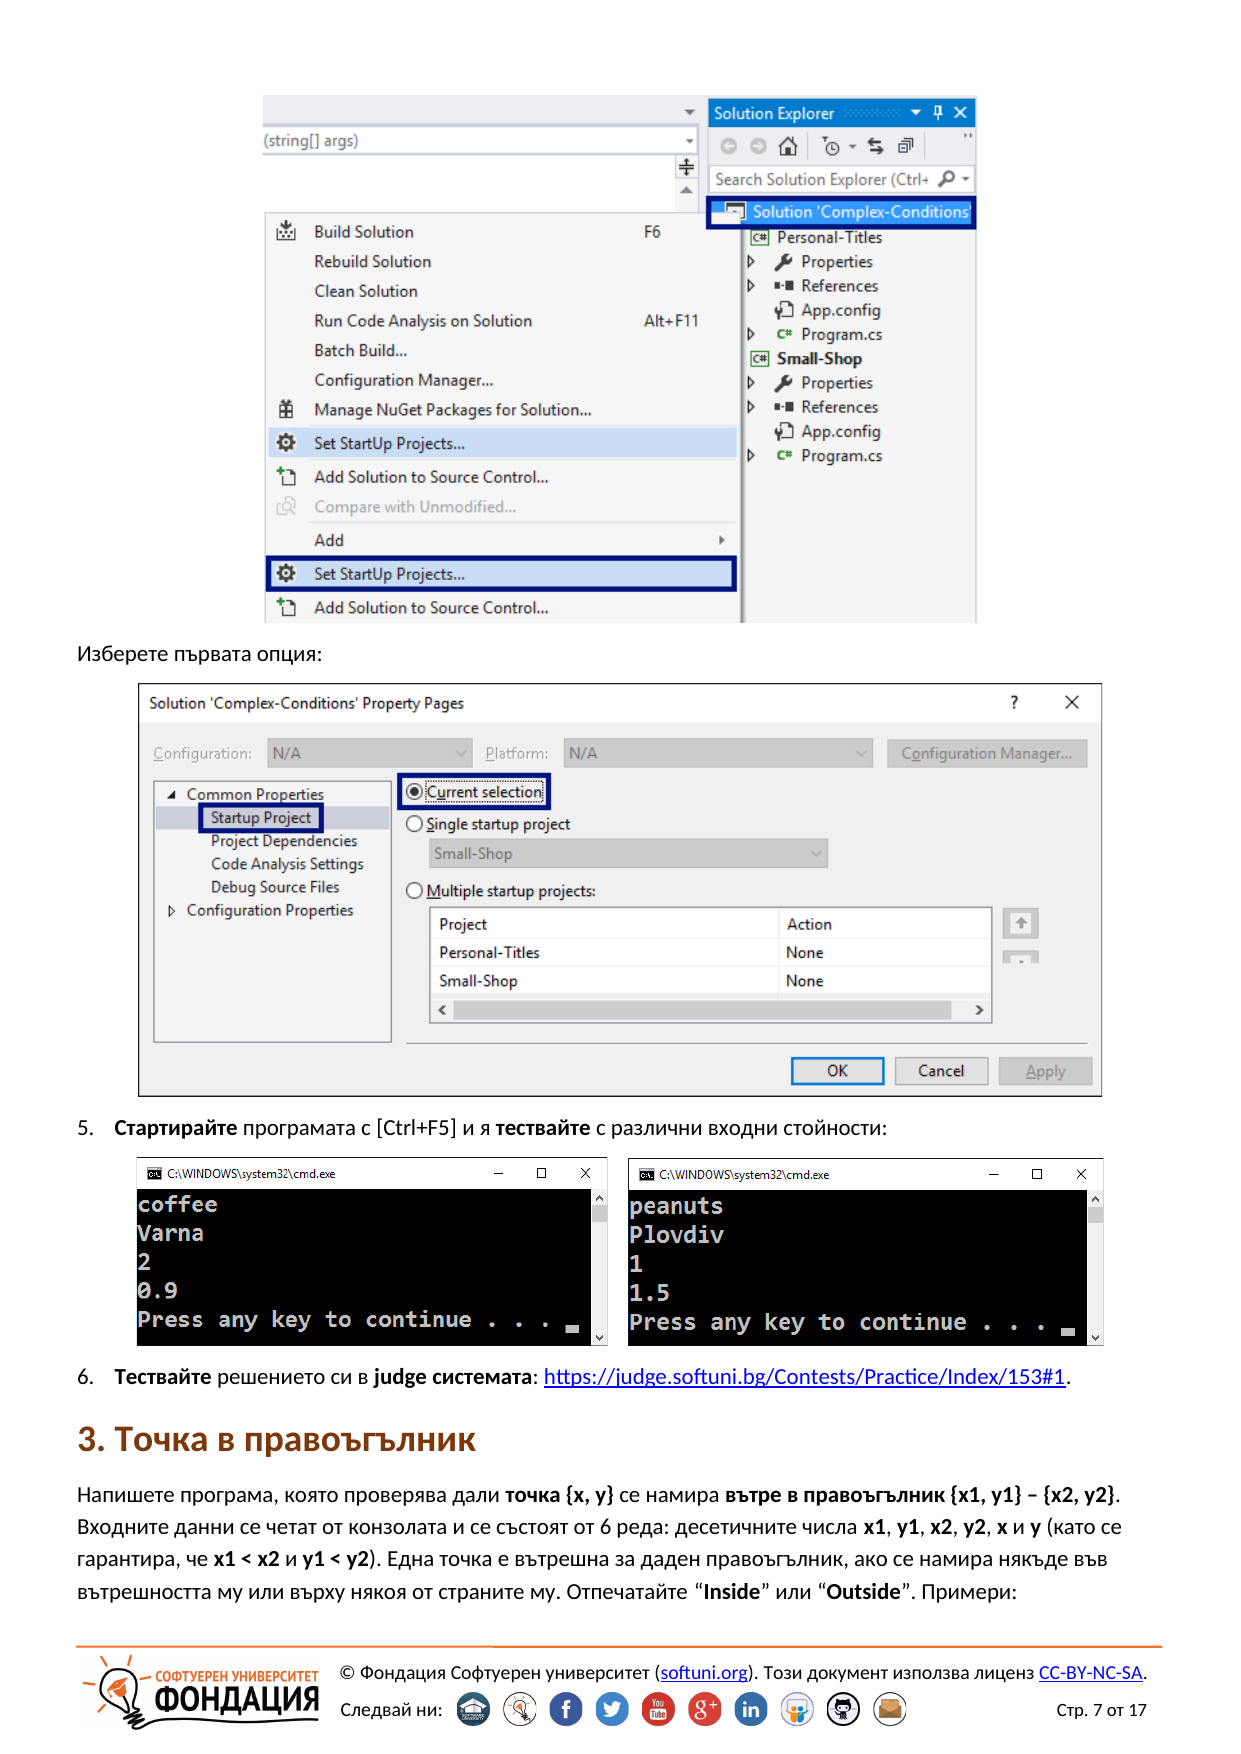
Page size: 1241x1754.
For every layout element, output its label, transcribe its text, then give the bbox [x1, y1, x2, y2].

picture [780, 1692, 814, 1726]
list Тествайте решението си в judge системата: https://judge.softuni.bg/Contests/Practice/Index/153#1. [77, 1362, 1163, 1390]
picture [136, 1157, 608, 1346]
picture [549, 1692, 583, 1726]
picture [628, 1158, 1104, 1346]
picture [688, 1692, 722, 1726]
picture [642, 1692, 675, 1726]
picture [734, 1692, 768, 1726]
picture [595, 1692, 629, 1726]
picture [262, 95, 978, 623]
picture [503, 1692, 537, 1726]
list Стартирайте програмата с [Ctrl+F5] и я тествайте с различни входни стойности: [77, 1113, 1163, 1141]
picture [827, 1692, 860, 1726]
picture [82, 1654, 319, 1730]
subtitle Точка в правоъгълник [77, 1415, 1163, 1461]
picture [138, 683, 1103, 1097]
picture [873, 1692, 907, 1726]
text Напишете програма, която проверява дали точка {x, y} се намира вътре в правоъгълник {x1, y1} – {x2, y2}. Входните данни се четат от конзолата и се състоят от 6 реда: десетичните числа x1, y1, x2, y2, x и y (като се гарантира, че x1 < x2 и y1 < y2). Една точка е вътрешна за даден правоъгълник, ако се намира някъде във вътрешността му или върху някоя от страните му. Отпечатайте “Inside” или “Outside”. Примери: [77, 1480, 1163, 1605]
text Изберете първата опция: [77, 639, 1163, 667]
picture [457, 1692, 490, 1726]
